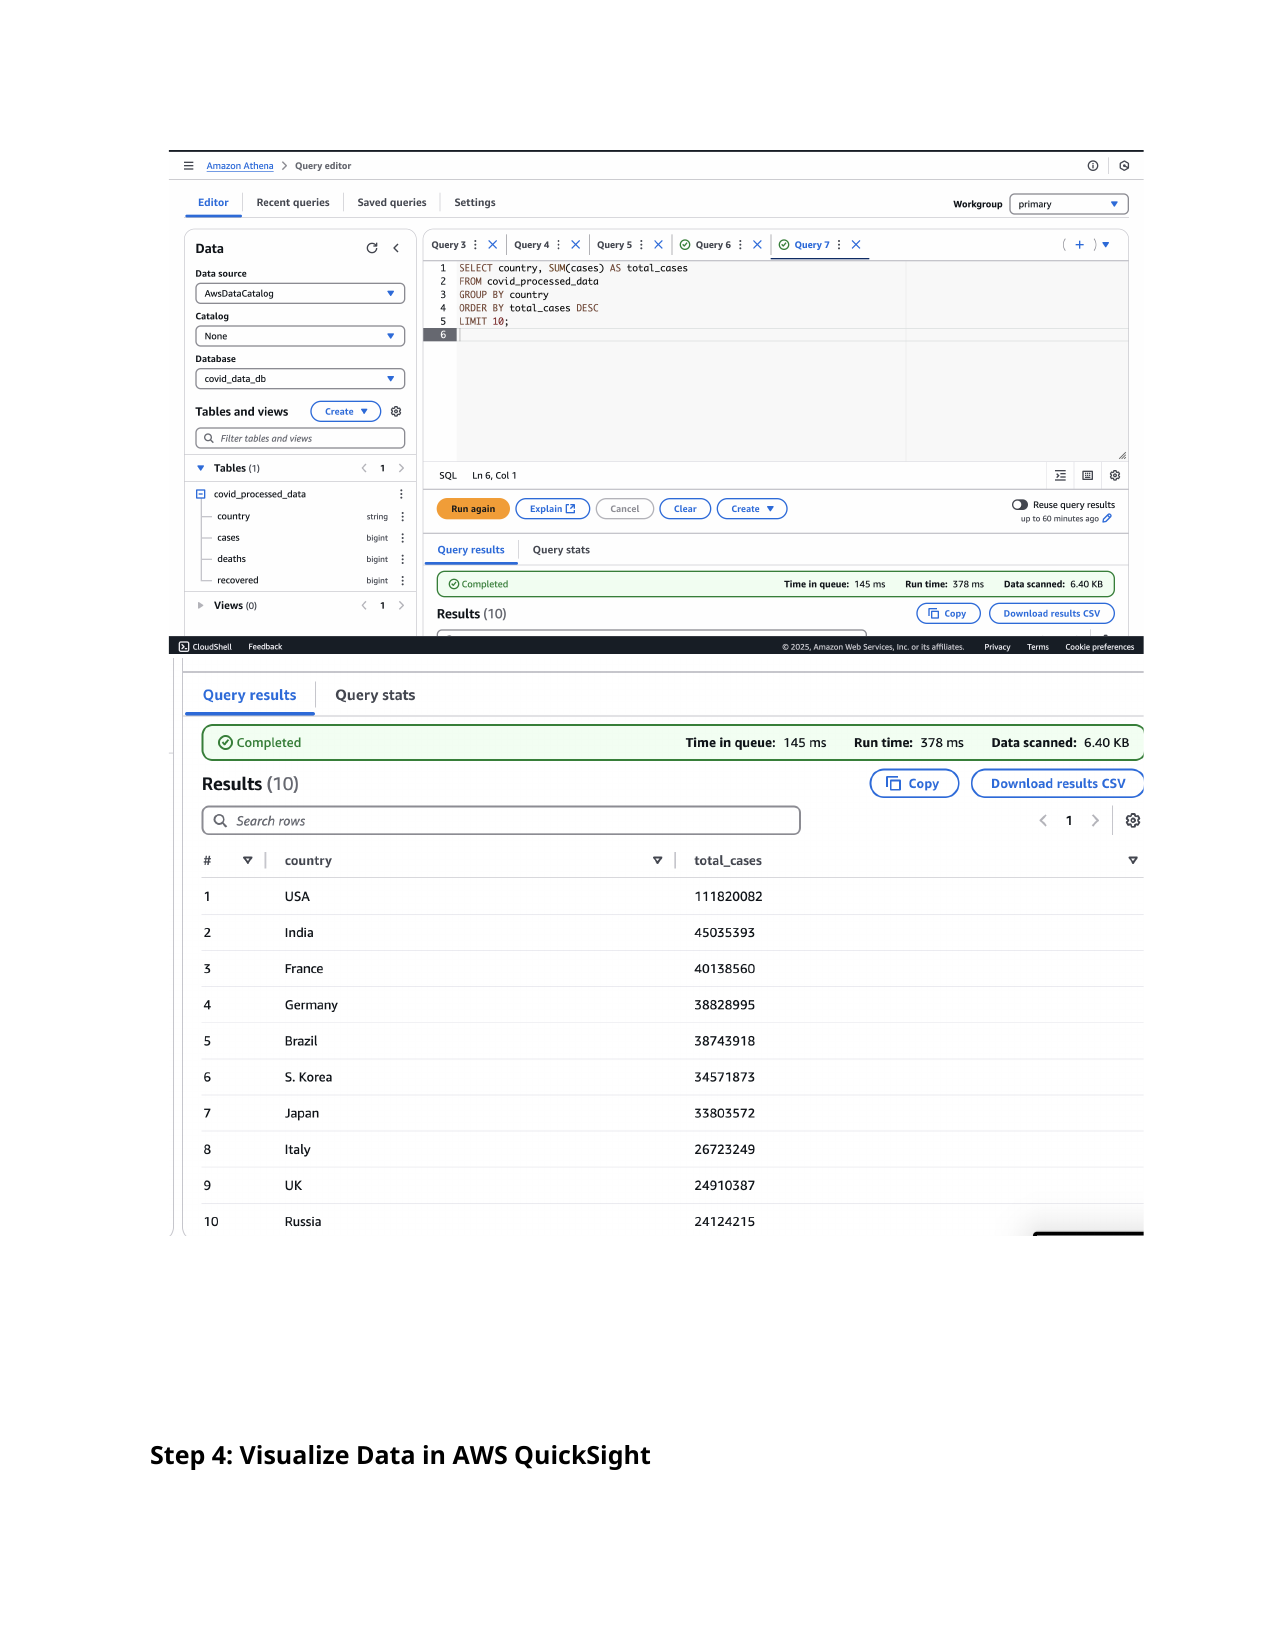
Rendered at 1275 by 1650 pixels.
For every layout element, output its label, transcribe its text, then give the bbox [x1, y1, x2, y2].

text Step 4: Visualize Data in AWS QuickSight [150, 1438, 1125, 1472]
